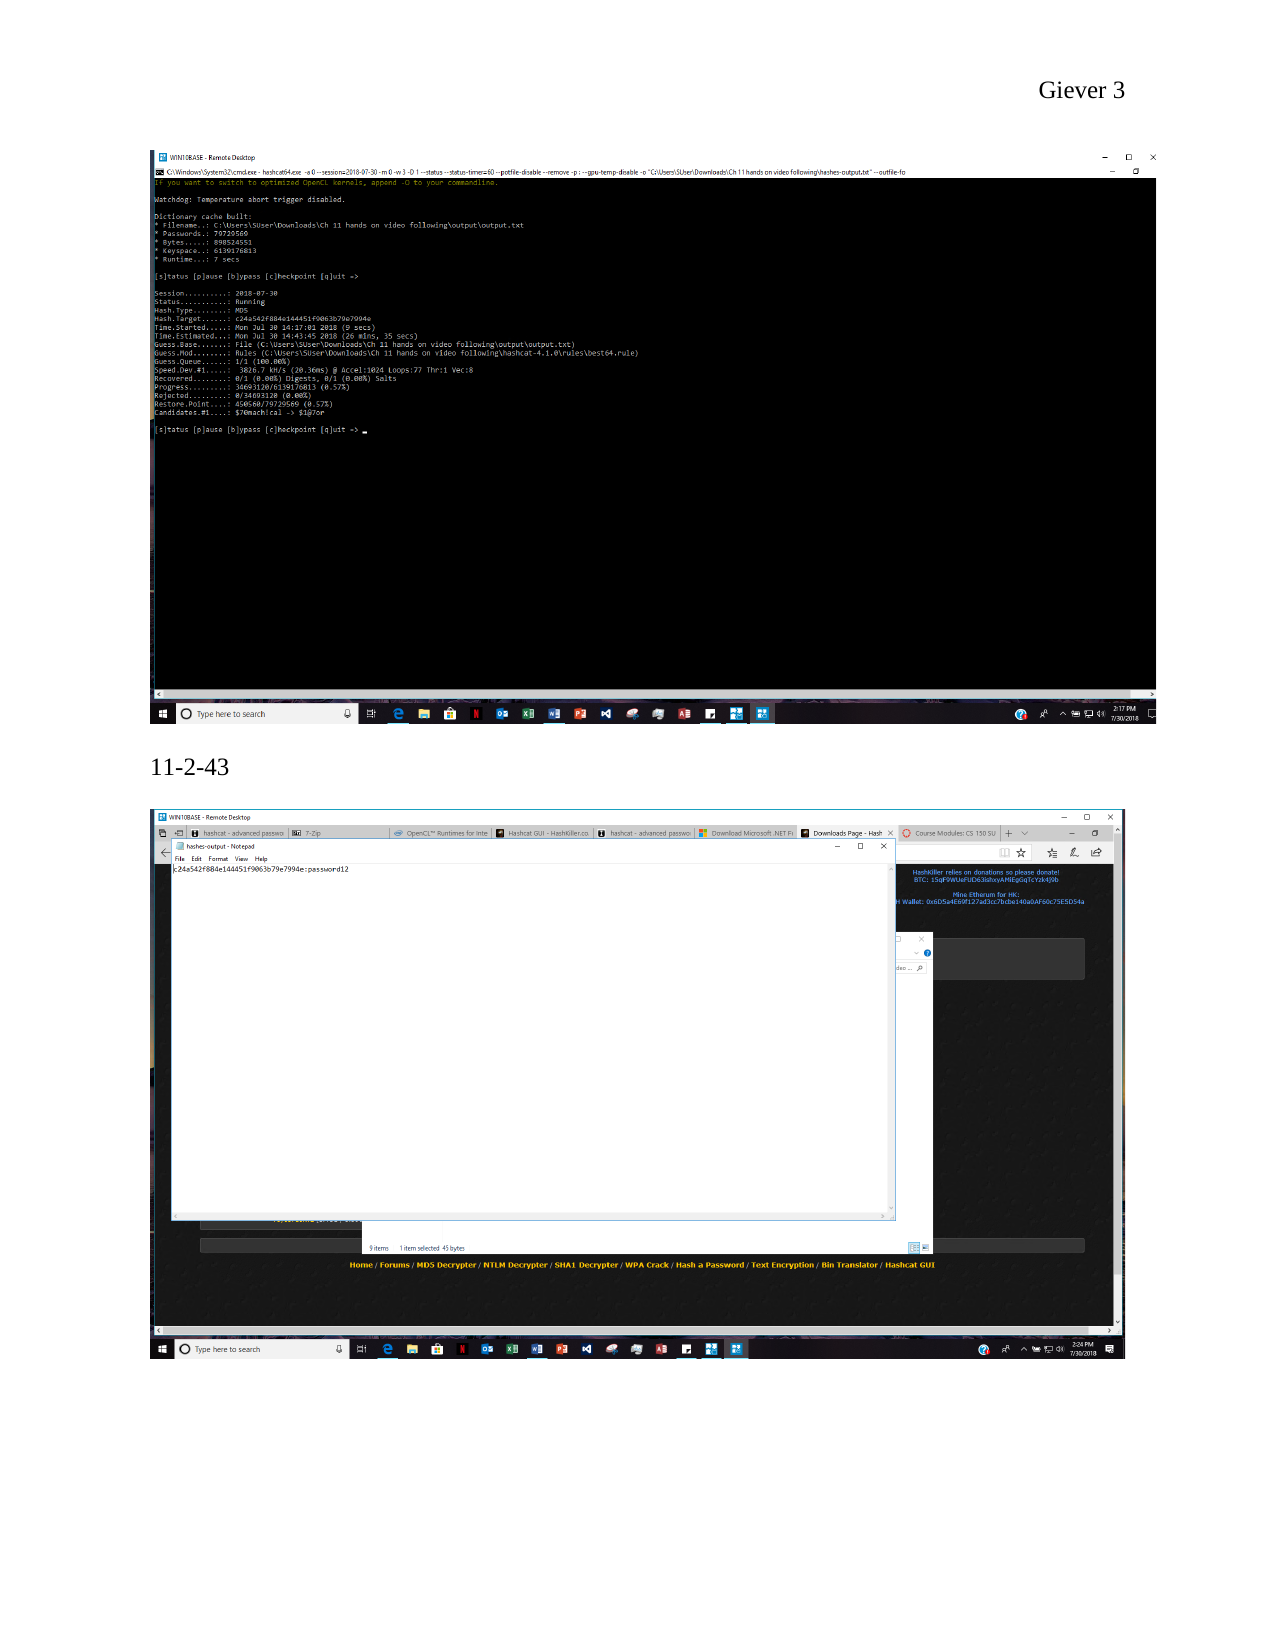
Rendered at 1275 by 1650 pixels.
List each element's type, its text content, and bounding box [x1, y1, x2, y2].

text 11-2-43 [150, 752, 1125, 781]
picture [150, 150, 1157, 724]
picture [150, 809, 1125, 1359]
